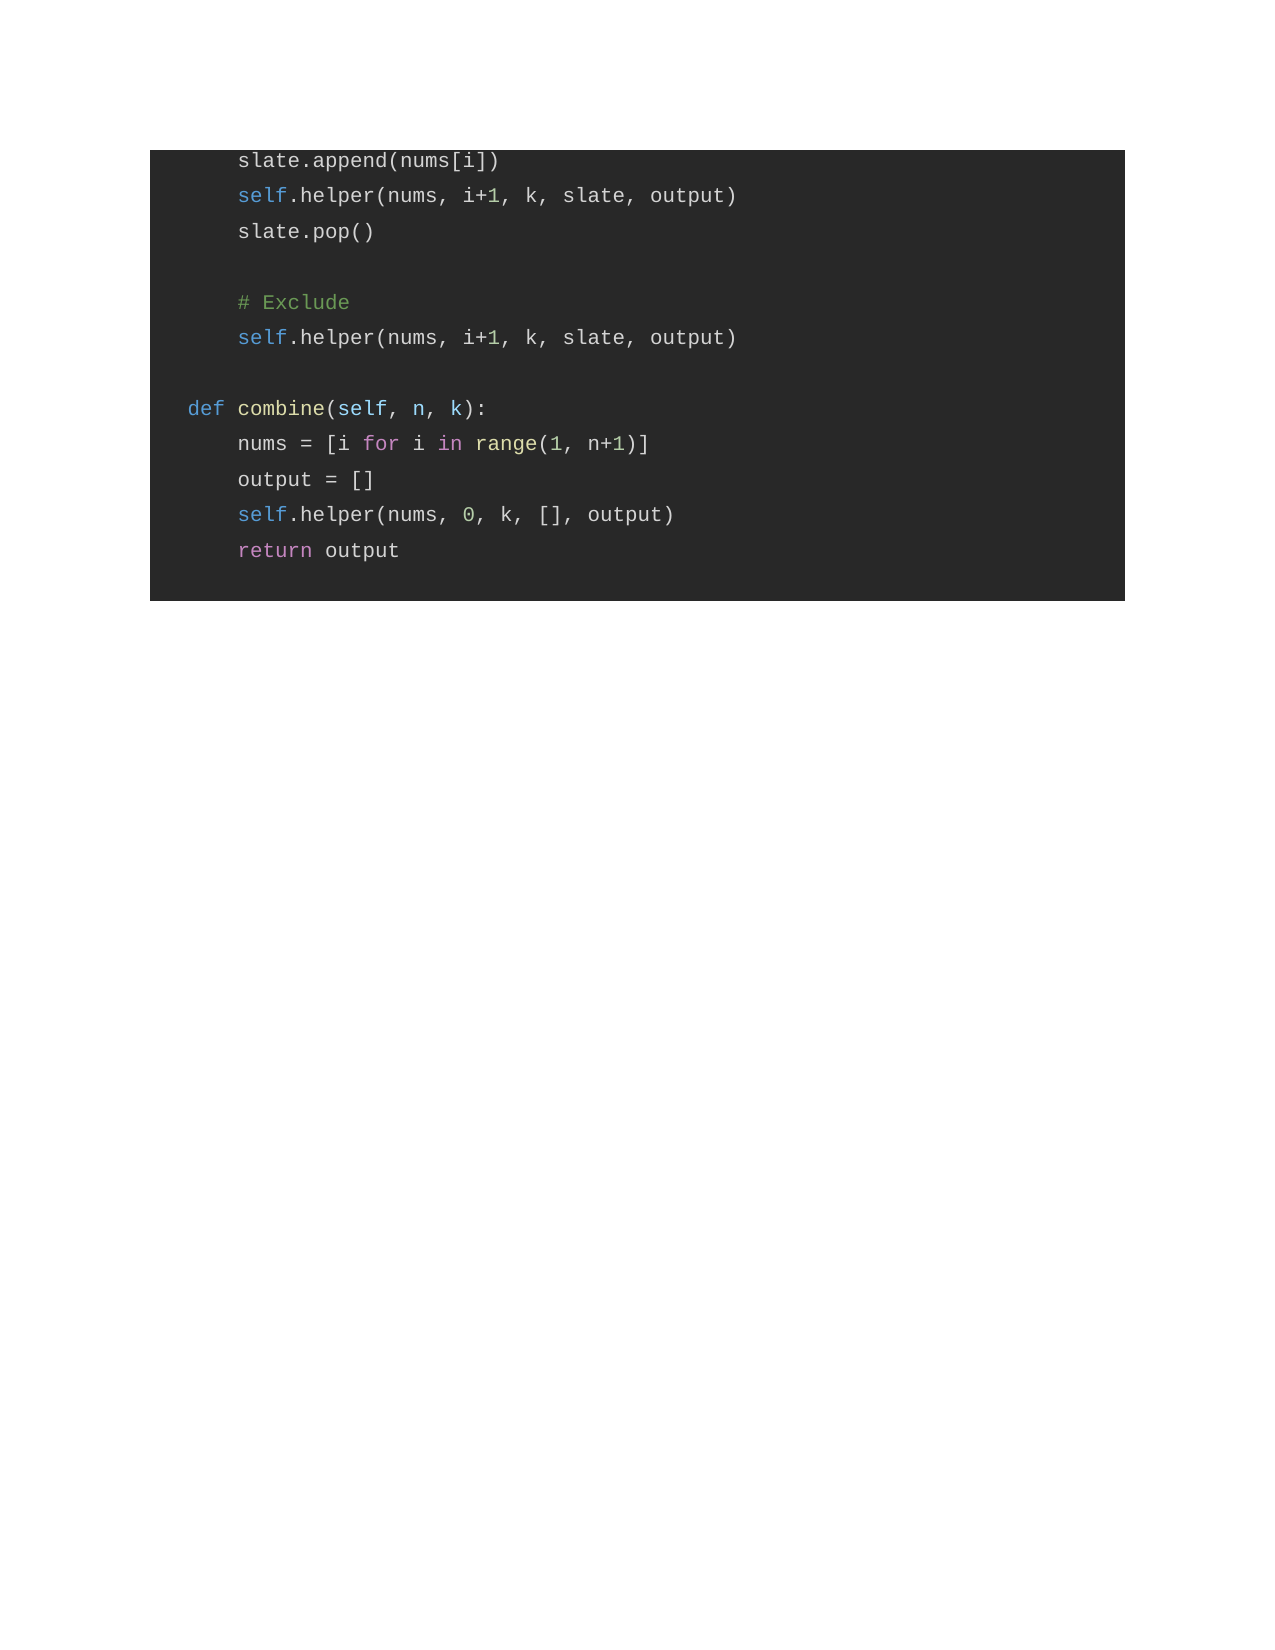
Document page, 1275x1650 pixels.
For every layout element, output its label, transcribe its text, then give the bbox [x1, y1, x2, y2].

text slate.append(nums[i]) [150, 150, 1125, 174]
text def combine(self, n, k): [150, 398, 1125, 422]
text self.helper(nums, i+1, k, slate, output) [150, 185, 1125, 209]
text nums = [i for i in range(1, n+1)] [150, 433, 1125, 457]
text self.helper(nums, i+1, k, slate, output) [150, 327, 1125, 351]
text # Exclude [150, 292, 1125, 315]
text self.helper(nums, 0, k, [], output) [150, 504, 1125, 528]
text return output [150, 539, 1125, 563]
text output = [] [150, 469, 1125, 492]
text slate.pop() [150, 221, 1125, 244]
